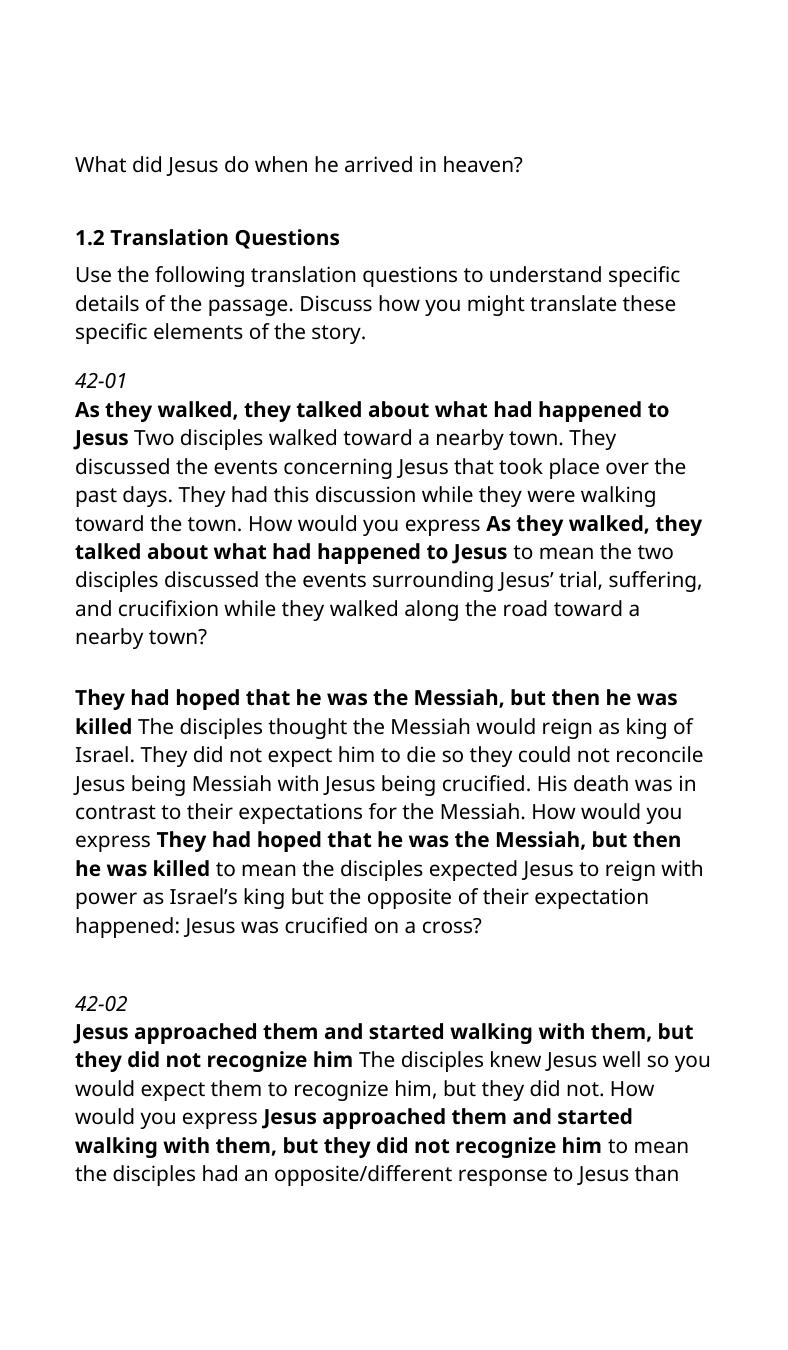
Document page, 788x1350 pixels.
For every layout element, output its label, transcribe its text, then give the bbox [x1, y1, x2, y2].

text Use the following translation questions to understand specific details of the passage. Discuss how you might translate these specific elements of the story. [75, 260, 712, 346]
text As they walked, they talked about what had happened to Jesus Two disciples walked toward a nearby town. They discussed the events concerning Jesus that took place over the past days. They had this discussion while they were walking toward the town. How would you express As they walked, they talked about what had happened to Jesus to mean the two disciples discussed the events surrounding Jesus’ trial, suffering, and crucifixion while they walked along the road toward a nearby town? [75, 395, 712, 651]
text What did Jesus do when he arrived in heaven? [75, 150, 712, 207]
text They had hoped that he was the Messiah, but then he was killed The disciples thought the Messiah would reign as king of Israel. They did not expect him to die so they could not reconcile Jesus being Messiah with Jesus being crucified. His death was in contrast to their expectations for the Messiah. How would you express They had hoped that he was the Messiah, but then he was killed to mean the disciples expected Jesus to reign with power as Israel’s king but the opposite of their expectation happened: Jesus was crucified on a cross? [75, 655, 712, 939]
subtitle 42-01 [75, 366, 712, 395]
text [75, 1017, 712, 1188]
subtitle 1.2 Translation Questions [75, 223, 712, 252]
subtitle 42-02 [75, 960, 712, 1017]
